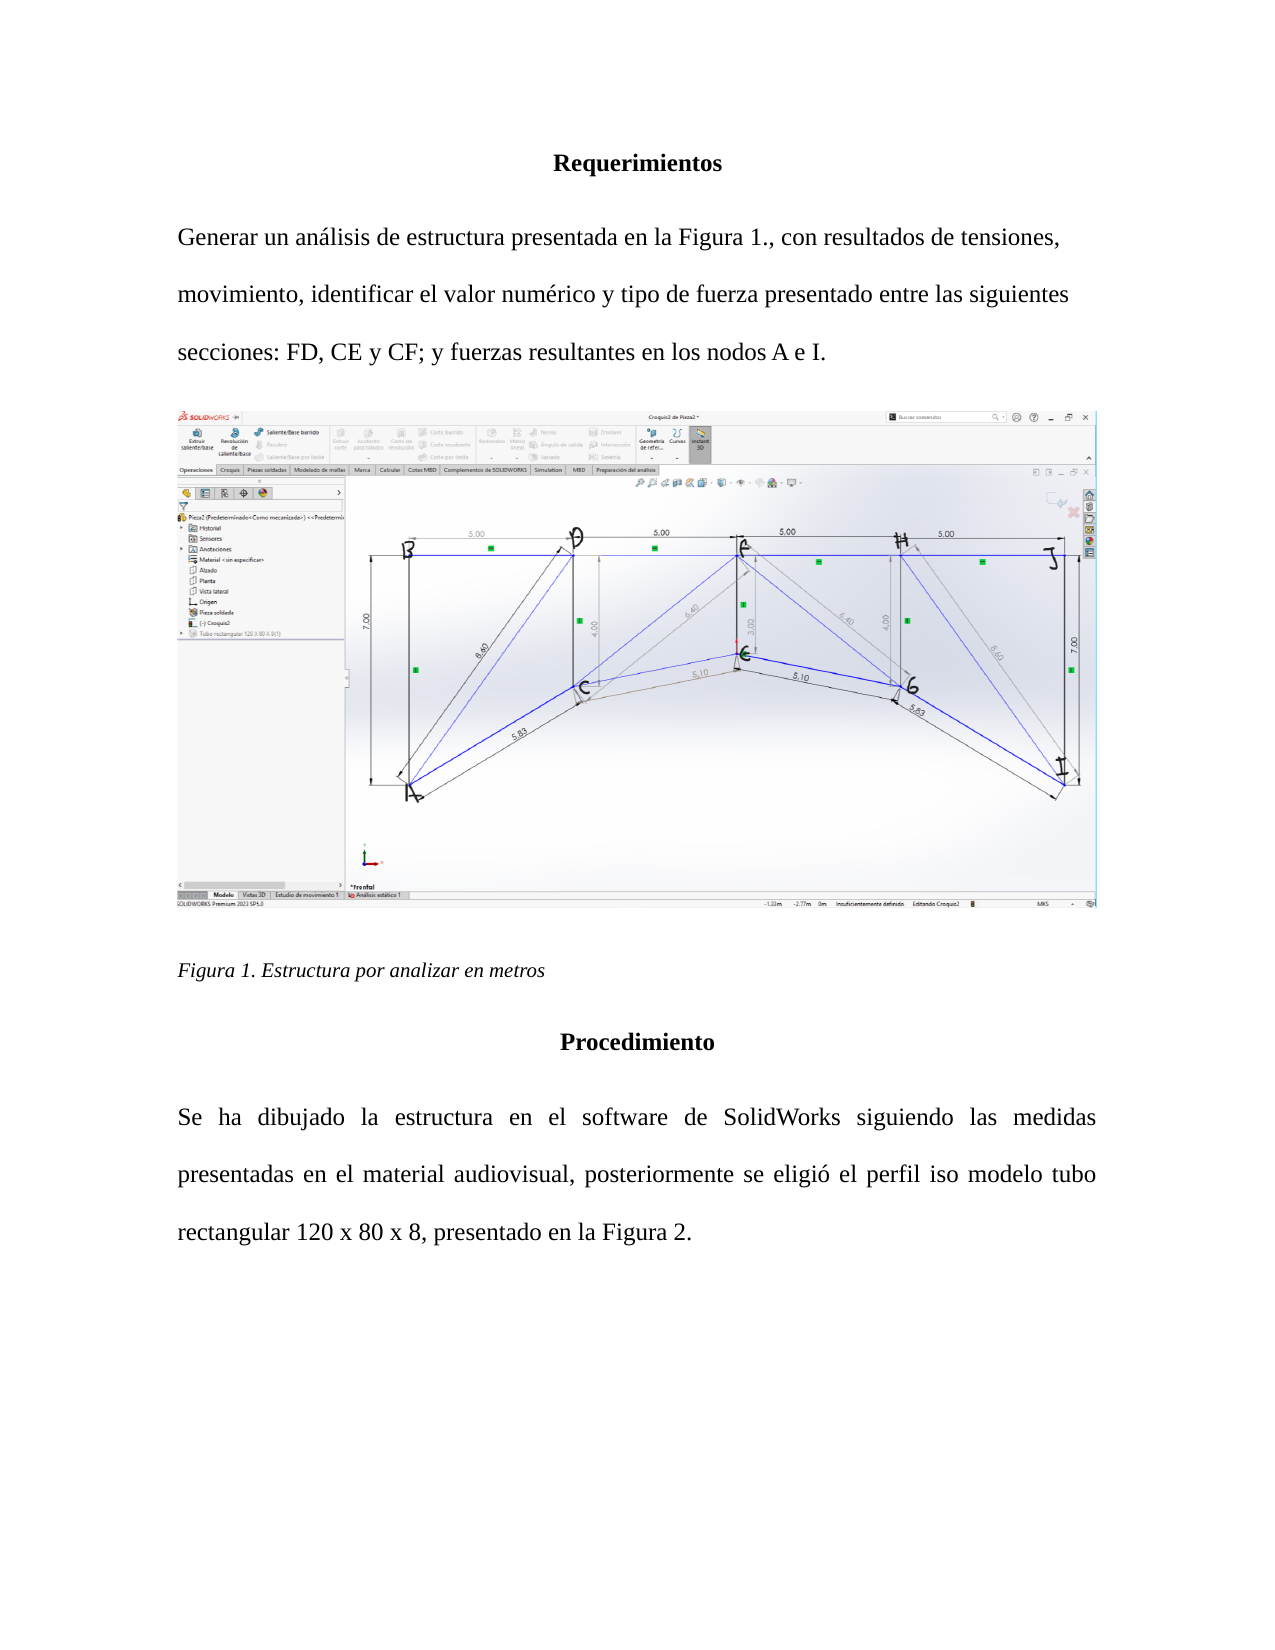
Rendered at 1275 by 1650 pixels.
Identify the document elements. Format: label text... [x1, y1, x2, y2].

text Se ha dibujado la estructura en el software de SolidWorks siguiendo las medidas presentadas en el material audiovisual, posteriormente se eligió el perfil iso modelo tubo rectangular 120 x 80 x 8, presentado en la Figura 2. [177, 1102, 1098, 1245]
picture [177, 411, 1098, 908]
text Figura 1. Estructura por analizar en metros [177, 958, 1098, 982]
text Generar un análisis de estructura presentada en la Figura 1., con resultados de tensiones, movimiento, identificar el valor numérico y tipo de fuerza presentado entre las siguientes secciones: FD, CE y CF; y fuerzas resultantes en los nodos A e I. [177, 222, 1098, 366]
text Procedimiento [177, 1027, 1098, 1056]
text Requerimientos [177, 148, 1098, 176]
